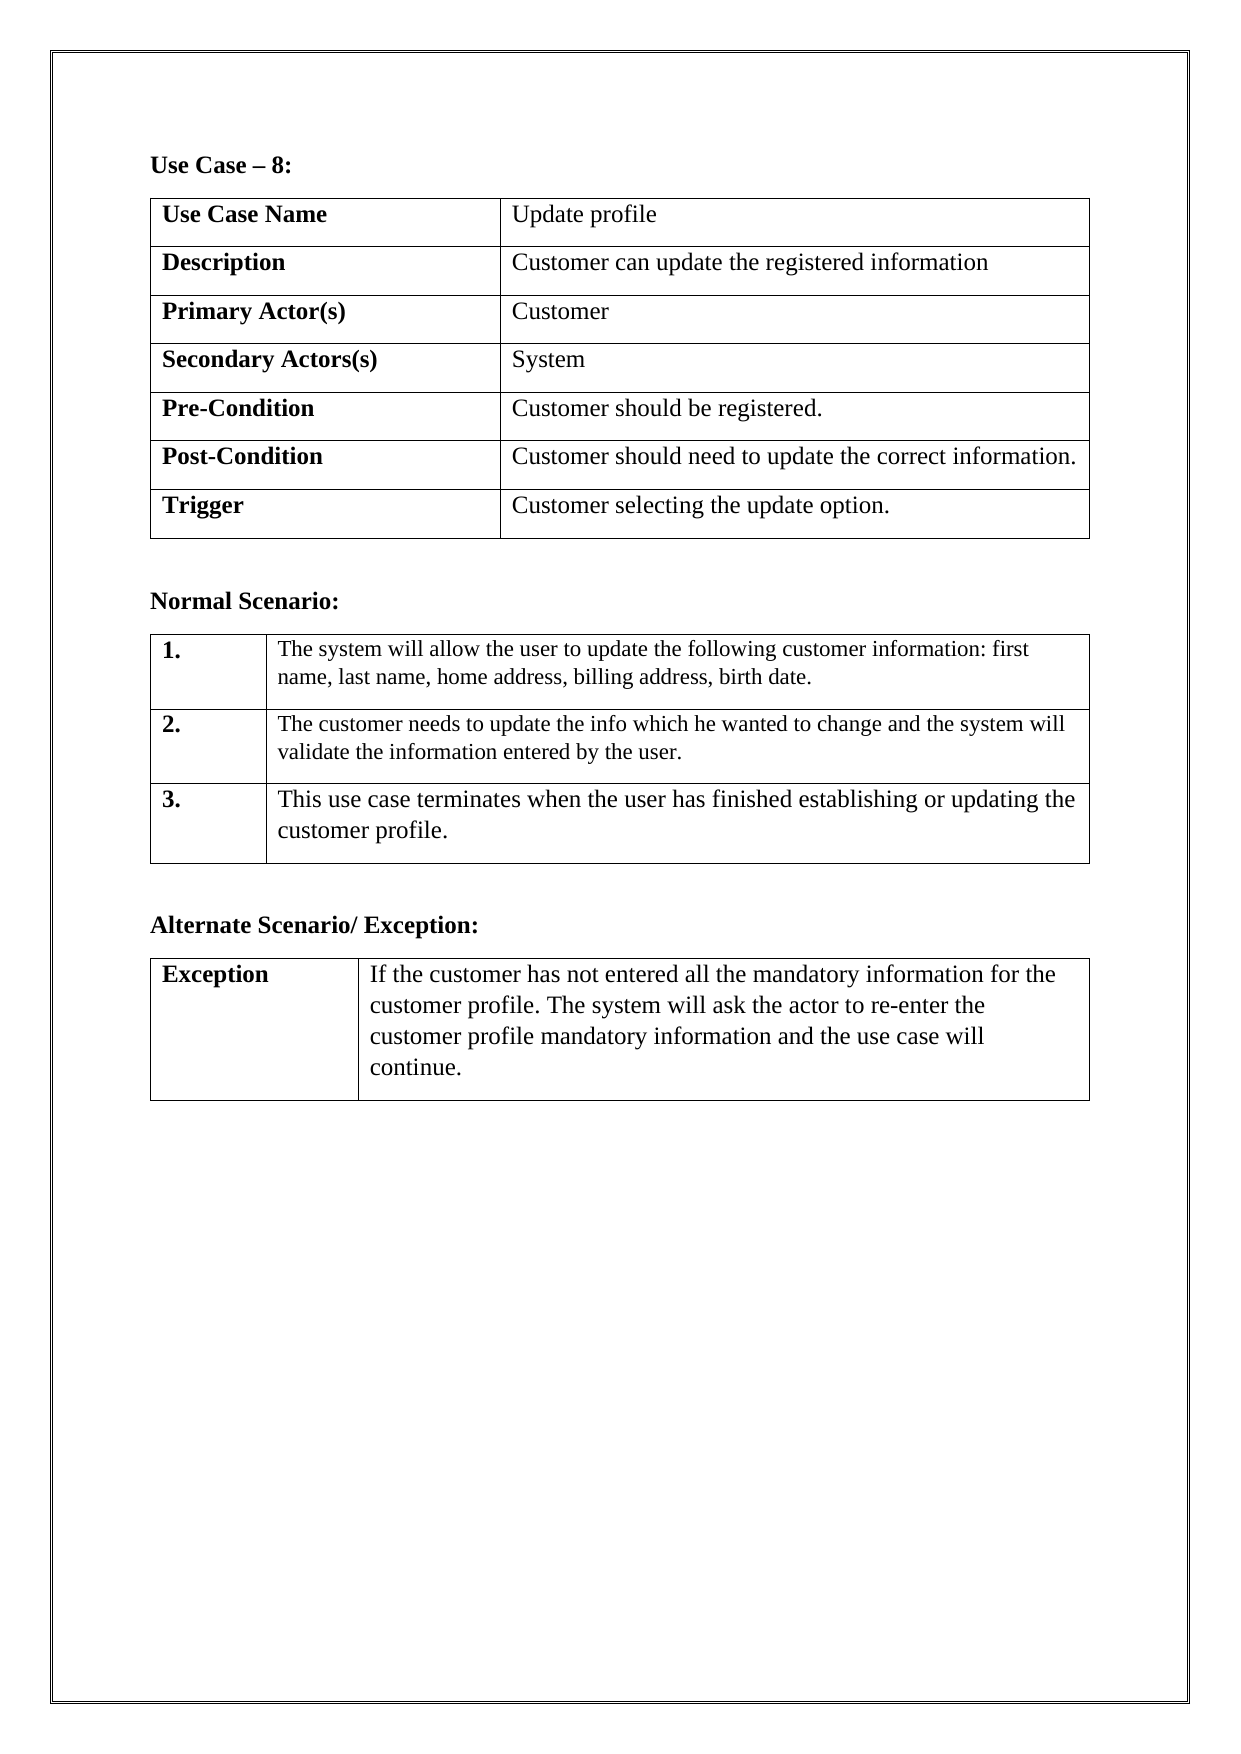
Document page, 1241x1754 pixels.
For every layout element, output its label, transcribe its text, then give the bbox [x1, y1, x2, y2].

table_cell Customer should be registered. [501, 393, 1089, 440]
table_cell The customer needs to update the info which he wanted to change and the system will validate the information entered by the user. [267, 710, 1089, 783]
table_cell Secondary Actors(s) [151, 344, 500, 392]
text Use Case – 8: [150, 150, 1090, 179]
table_cell Customer [501, 296, 1089, 343]
table_header If the customer has not entered all the mandatory information for the customer profile. The system will ask the actor to re-enter the customer profile mandatory information and the use case will continue. [359, 959, 1089, 1100]
table_cell Pre-Condition [151, 393, 500, 440]
table_header Use Case Name [151, 199, 500, 246]
table_cell Customer can update the registered information [501, 247, 1089, 295]
table_cell Customer selecting the update option. [501, 490, 1089, 537]
table_cell Post-Condition [151, 441, 500, 489]
text Alternate Scenario/ Exception: [150, 911, 1090, 939]
table_cell Trigger [151, 490, 500, 537]
table_header 1. [151, 635, 266, 708]
table_cell 2. [151, 710, 266, 783]
table_cell Primary Actor(s) [151, 296, 500, 343]
table_cell Description [151, 247, 500, 295]
table_cell Customer should need to update the correct information. [501, 441, 1089, 489]
table_header Exception [151, 959, 358, 1100]
table_header Update profile [501, 199, 1089, 246]
table_cell 3. [151, 784, 266, 863]
text Normal Scenario: [150, 586, 1090, 615]
table_cell System [501, 344, 1089, 392]
table_header The system will allow the user to update the following customer information: first name, last name, home address, billing address, birth date. [267, 635, 1089, 708]
table_cell This use case terminates when the user has finished establishing or updating the customer profile. [267, 784, 1089, 863]
